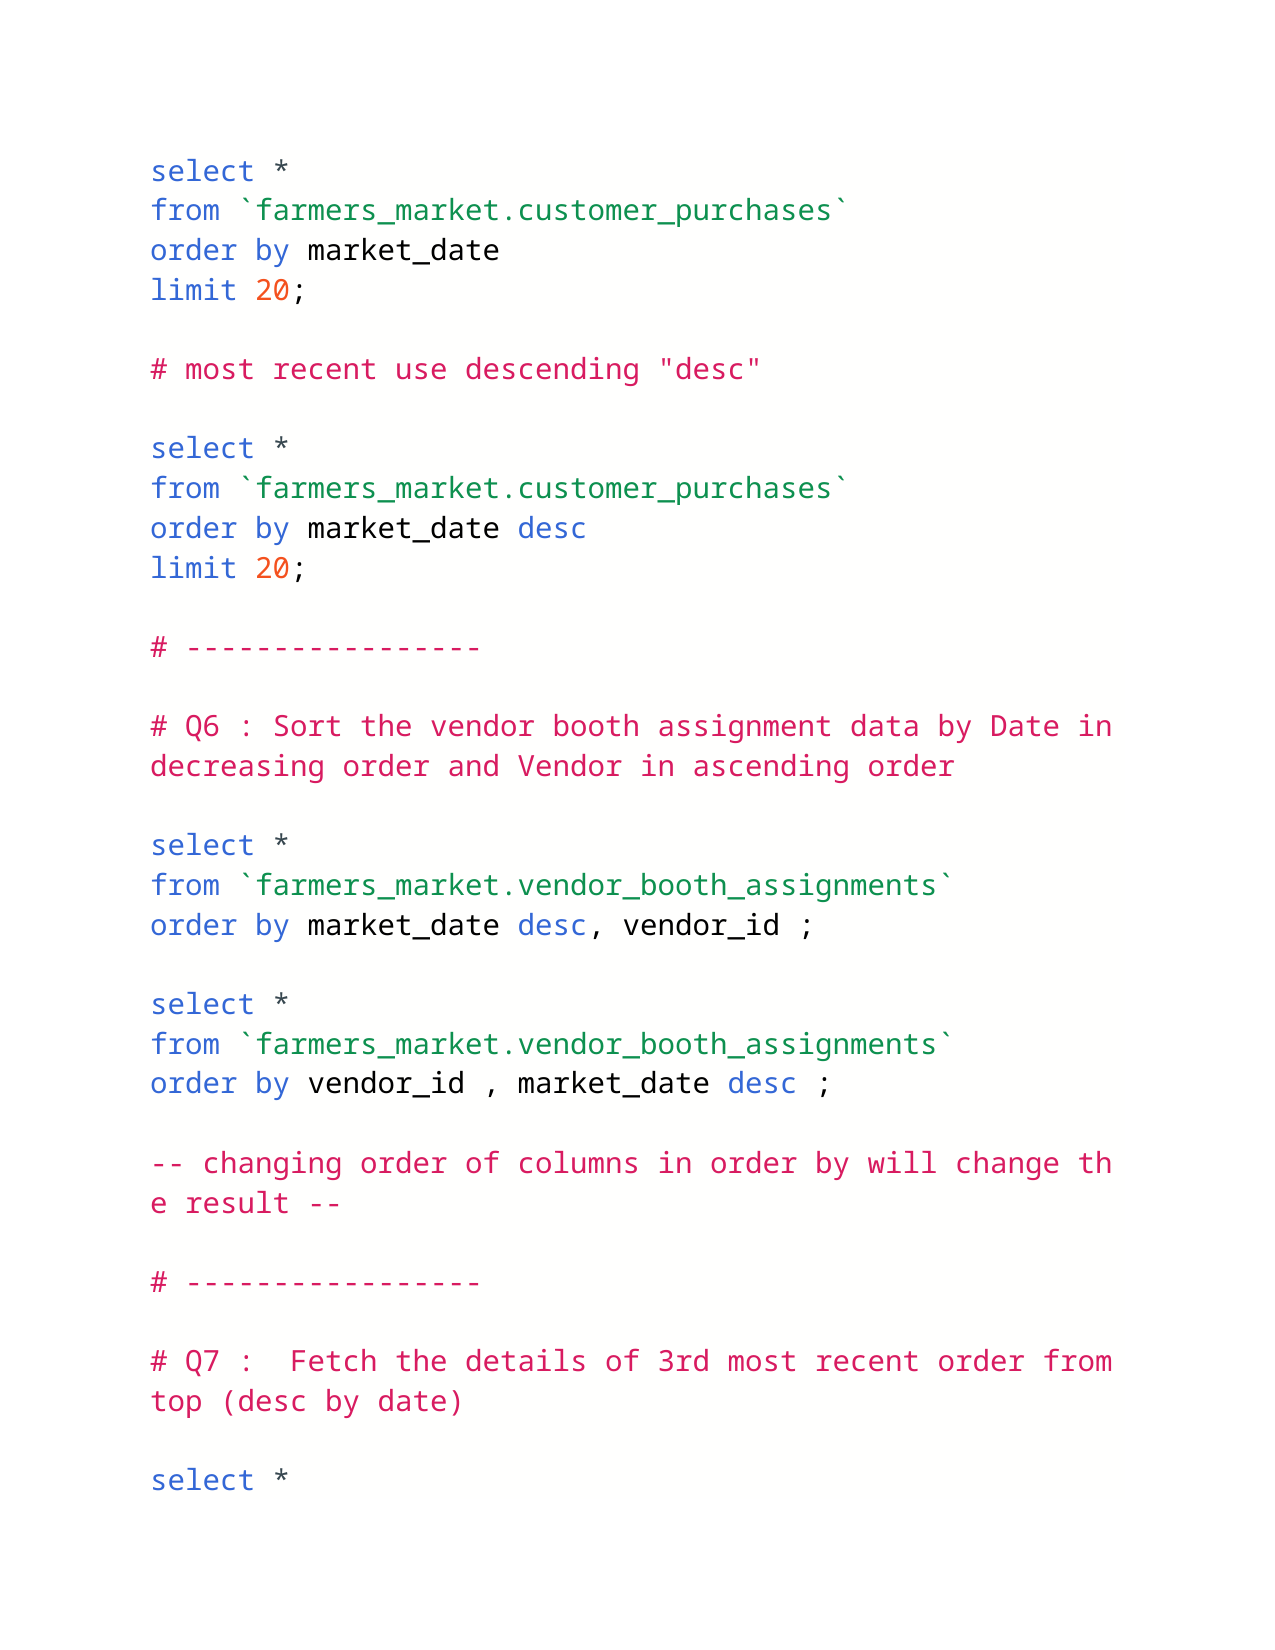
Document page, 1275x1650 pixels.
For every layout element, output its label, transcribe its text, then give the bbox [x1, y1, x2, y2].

text order by market_date [150, 229, 1125, 269]
text # ----------------- [150, 1261, 1125, 1301]
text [150, 467, 1125, 507]
text # Q7 : Fetch the details of 3rd most recent order from top (desc by date) [150, 1341, 1125, 1420]
text limit 20; [150, 547, 1125, 587]
text -- changing order of columns in order by will change the result -- [150, 1142, 1125, 1222]
text from `farmers_market.vendor_booth_assignments` [150, 864, 1125, 904]
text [150, 190, 1125, 229]
text order by market_date desc, vendor_id ; [150, 904, 1125, 944]
text select * [150, 825, 1125, 864]
text select * [150, 428, 1125, 467]
text select * [150, 150, 1125, 190]
text from `farmers_market.vendor_booth_assignments` [150, 1023, 1125, 1063]
text # ----------------- [150, 626, 1125, 666]
text # most recent use descending "desc" [150, 348, 1125, 388]
text order by market_date desc [150, 507, 1125, 547]
text order by vendor_id , market_date desc ; [150, 1063, 1125, 1102]
text select * [150, 1460, 1125, 1499]
text select * [150, 983, 1125, 1023]
text # Q6 : Sort the vendor booth assignment data by Date in decreasing order and Vendor in ascending order [150, 706, 1125, 785]
text limit 20; [150, 269, 1125, 309]
